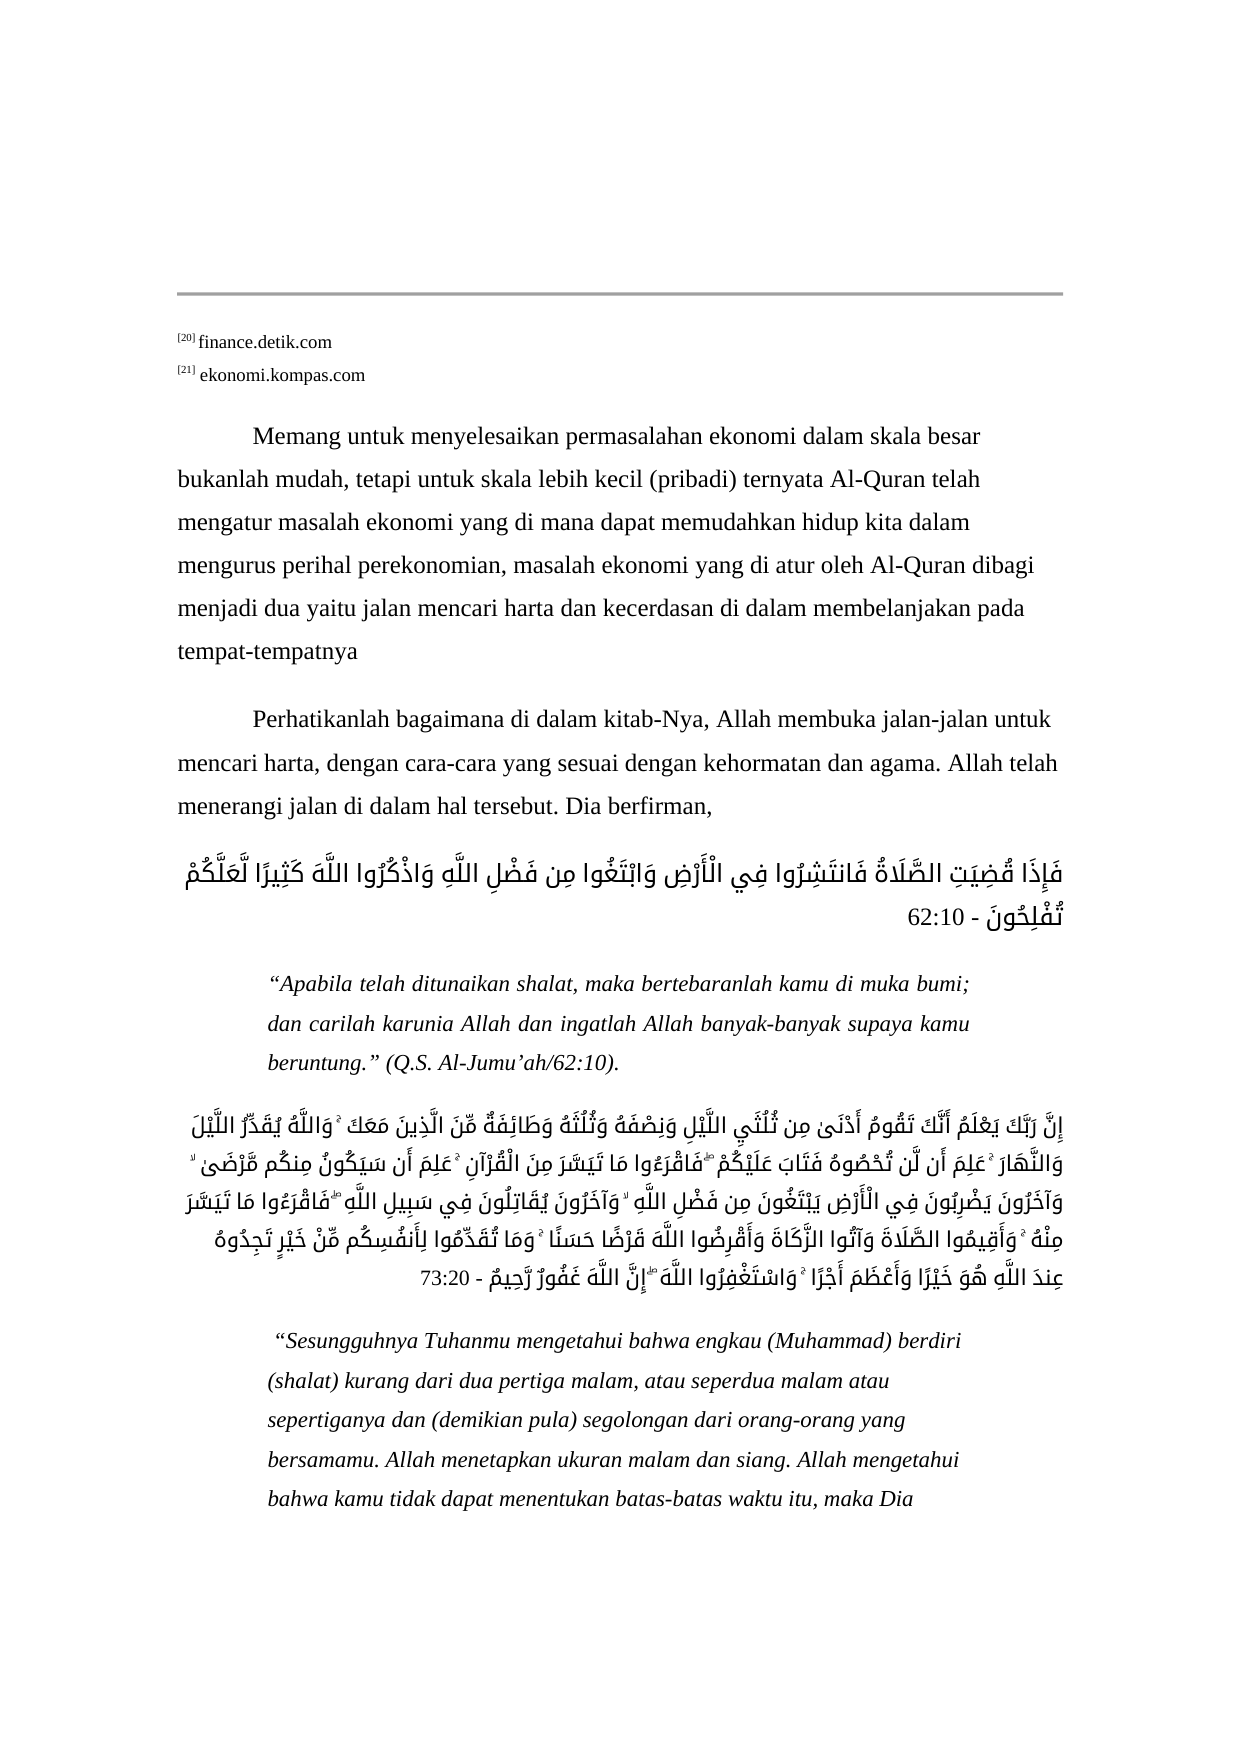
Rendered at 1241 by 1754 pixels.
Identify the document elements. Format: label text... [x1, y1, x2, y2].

text Perhatikanlah bagaimana di dalam kitab-Nya, Allah membuka jalan-jalan untuk mencari harta, dengan cara-cara yang sesuai dengan kehormatan dan agama. Allah telah menerangi jalan di dalam hal tersebut. Dia berfirman, [177, 704, 1063, 819]
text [267, 1328, 973, 1512]
text إِنَّ رَبَّكَ يَعْلَمُ أَنَّكَ تَقُومُ أَدْنَىٰ مِن ثُلُثَيِ اللَّيْلِ وَنِصْفَهُ وَثُلُثَهُ وَطَائِفَةٌ مِّنَ الَّذِينَ مَعَكَ ۚ وَاللَّهُ يُقَدِّرُ اللَّيْلَ وَالنَّهَارَ ۚ عَلِمَ أَن لَّن تُحْصُوهُ فَتَابَ عَلَيْكُمْ ۖ فَاقْرَءُوا مَا تَيَسَّرَ مِنَ الْقُرْآنِ ۚ عَلِمَ أَن سَيَكُونُ مِنكُم مَّرْضَىٰ ۙ وَآخَرُونَ يَضْرِبُونَ فِي الْأَرْضِ يَبْتَغُونَ مِن فَضْلِ اللَّهِ ۙ وَآخَرُونَ يُقَاتِلُونَ فِي سَبِيلِ اللَّهِ ۖ فَاقْرَءُوا مَا تَيَسَّرَ مِنْهُ ۚ وَأَقِيمُوا الصَّلَاةَ وَآتُوا الزَّكَاةَ وَأَقْرِضُوا اللَّهَ قَرْضًا حَسَنًا ۚ وَمَا تُقَدِّمُوا لِأَنفُسِكُم مِّنْ خَيْرٍ تَجِدُوهُ عِندَ اللَّهِ هُوَ خَيْرًا وَأَعْظَمَ أَجْرًا ۚ وَاسْتَغْفِرُوا اللَّهَ ۖ إِنَّ اللَّهَ غَفُورٌ رَّحِيمٌ - 73:20 [177, 1113, 1063, 1290]
text [20] finance.detik.com [177, 296, 1063, 353]
text Memang untuk menyelesaikan permasalahan ekonomi dalam skala besar bukanlah mudah, tetapi untuk skala lebih kecil (pribadi) ternyata Al-Quran telah mengatur masalah ekonomi yang di mana dapat memudahkan hidup kita dalam mengurus perihal perekonomian, masalah ekonomi yang di atur oleh Al-Quran dibagi menjadi dua yaitu jalan mencari harta dan kecerdasan di dalam membelanjakan pada tempat-tempatnya [177, 421, 1063, 665]
text فَإِذَا قُضِيَتِ الصَّلَاةُ فَانتَشِرُوا فِي الْأَرْضِ وَابْتَغُوا مِن فَضْلِ اللَّهِ وَاذْكُرُوا اللَّهَ كَثِيرًا لَّعَلَّكُمْ تُفْلِحُونَ - 62:10 [177, 859, 1063, 931]
text [21] ekonomi.kompas.com [177, 363, 1063, 385]
text “Apabila telah ditunaikan shalat, maka bertebaranlah kamu di muka bumi; dan carilah karunia Allah dan ingatlah Allah banyak-banyak supaya kamu beruntung.” (Q.S. Al-Jumu’ah/62:10). [267, 970, 973, 1075]
